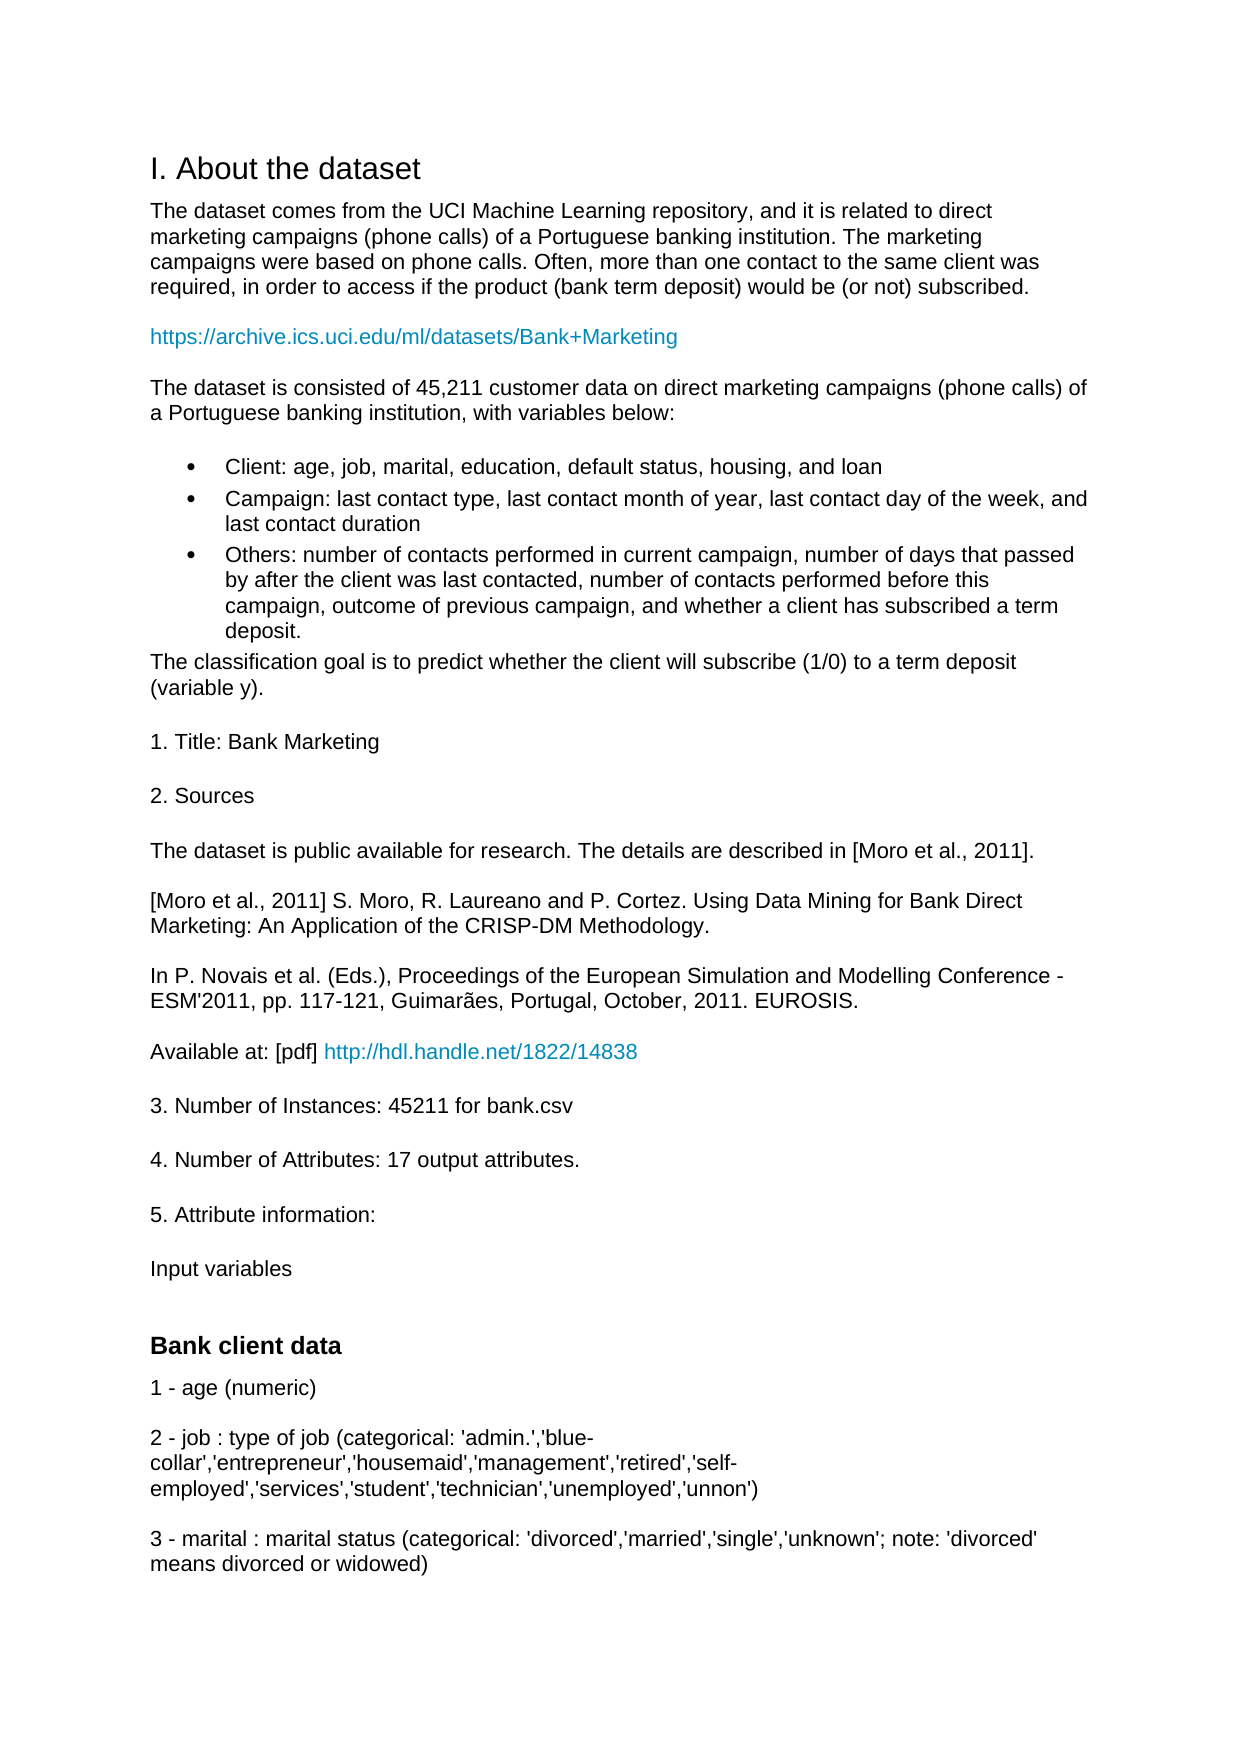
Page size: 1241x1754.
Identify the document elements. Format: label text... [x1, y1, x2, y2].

text The dataset is consisted of 45,211 customer data on direct marketing campaigns (phone calls) of a Portuguese banking institution, with variables below: [150, 374, 1090, 425]
text 2. Sources [150, 783, 1090, 808]
list Campaign: last contact type, last contact month of year, last contact day of the week, and last contact duration [187, 486, 1090, 536]
subtitle Bank client data [150, 1331, 1090, 1360]
text 1 - age (numeric) [150, 1375, 1090, 1400]
text The classification goal is to predict whether the client will subscribe (1/0) to a term deposit (variable y). [150, 649, 1090, 700]
text I. About the dataset [150, 150, 1090, 186]
subtitle 5. Attribute information: [150, 1202, 1090, 1227]
list Others: number of contacts performed in current campaign, number of days that passed by after the client was last contacted, number of contacts performed before this campaign, outcome of previous campaign, and whether a client has subscribed a term deposit. [187, 542, 1090, 643]
text [Moro et al., 2011] S. Moro, R. Laureano and P. Cortez. Using Data Mining for Bank Direct Marketing: An Application of the CRISP-DM Methodology. [150, 888, 1090, 938]
text The dataset comes from the UCI Machine Learning repository, and it is related to direct marketing campaigns (phone calls) of a Portuguese banking institution. The marketing campaigns were based on phone calls. Often, more than one contact to the same client was required, in order to access if the product (bank term deposit) would be (or not) subscribed. [150, 198, 1090, 299]
text Input variables [150, 1256, 1090, 1281]
text 3 - marital : marital status (categorical: 'divorced','married','single','unknown'; note: 'divorced' means divorced or widowed) [150, 1526, 1090, 1576]
text Available at: [pdf] http://hdl.handle.net/1822/14838 [150, 1039, 1090, 1064]
text The dataset is public available for research. The details are described in [Moro et al., 2011]. [150, 838, 1090, 863]
list Client: age, job, marital, education, default status, housing, and loan [187, 454, 1090, 479]
subtitle 4. Number of Attributes: 17 output attributes. [150, 1147, 1090, 1173]
text 1. Title: Bank Marketing [150, 729, 1090, 754]
text 2 - job : type of job (categorical: 'admin.','blue-collar','entrepreneur','housemaid','management','retired','self-employed','services','student','technician','unemployed','unnon') [150, 1425, 1090, 1501]
text In P. Novais et al. (Eds.), Proceedings of the European Simulation and Modelling Conference - ESM'2011, pp. 117-121, Guimarães, Portugal, October, 2011. EUROSIS. [150, 963, 1090, 1014]
text https://archive.ics.uci.edu/ml/datasets/Bank+Marketing [150, 324, 1090, 349]
subtitle 3. Number of Instances: 45211 for bank.csv [150, 1093, 1090, 1118]
